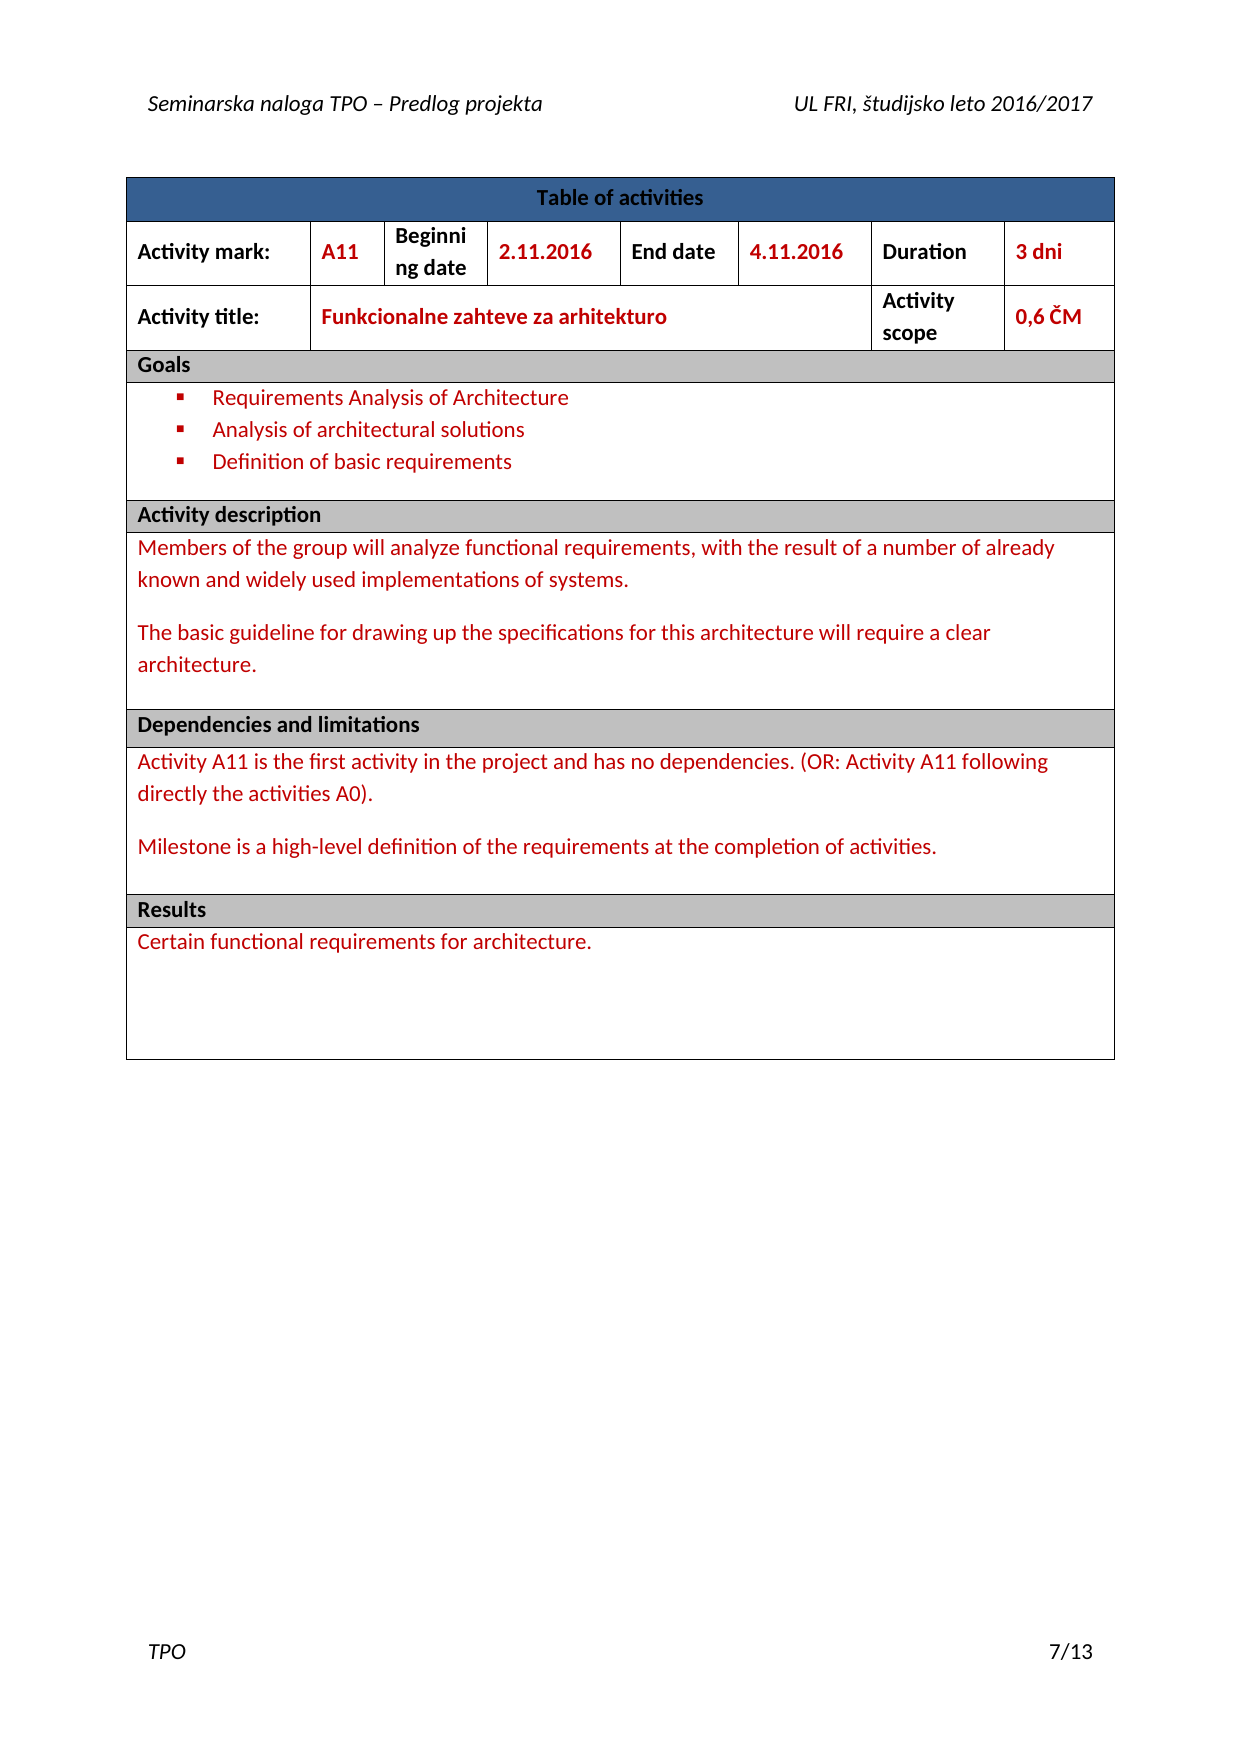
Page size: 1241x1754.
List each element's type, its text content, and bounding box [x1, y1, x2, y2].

table_cell 3 dni [1005, 222, 1114, 285]
table_cell Results [127, 895, 1114, 927]
table_cell 4.11.2016 [739, 222, 871, 285]
table_cell 0,6 ČM [1005, 286, 1114, 350]
table_cell Dependencies and limitations [127, 710, 1114, 747]
table_cell Goals [127, 351, 1114, 382]
table_cell Activity description [127, 501, 1114, 532]
table_cell Activity scope [872, 286, 1004, 350]
table_cell Certain functional requirements for architecture. [127, 928, 1114, 1059]
table_cell Requirements Analysis of Architecture Analysis of architectural solutions Definition of basic requirements [127, 383, 1114, 500]
table_cell Funkcionalne zahteve za arhitekturo [311, 286, 871, 350]
table_cell Activity A11 is the first activity in the project and has no dependencies. (OR: Activity A11 following directly the activities A0). Milestone is a high-level definition of the requirements at the completion of activities. [127, 748, 1114, 894]
table_cell 2.11.2016 [488, 222, 620, 285]
table_cell Duration [872, 222, 1004, 285]
table_header Table of activities [127, 178, 1114, 221]
table_cell End date [621, 222, 738, 285]
table_cell Members of the group will analyze functional requirements, with the result of a number of already known and widely used implementations of systems. The basic guideline for drawing up the specifications for this architecture will require a clear architecture. [127, 533, 1114, 709]
table_cell Beginning date [385, 222, 487, 285]
table_cell A11 [311, 222, 384, 285]
table_cell Activity title: [127, 286, 310, 350]
table_cell Activity mark: [127, 222, 310, 285]
